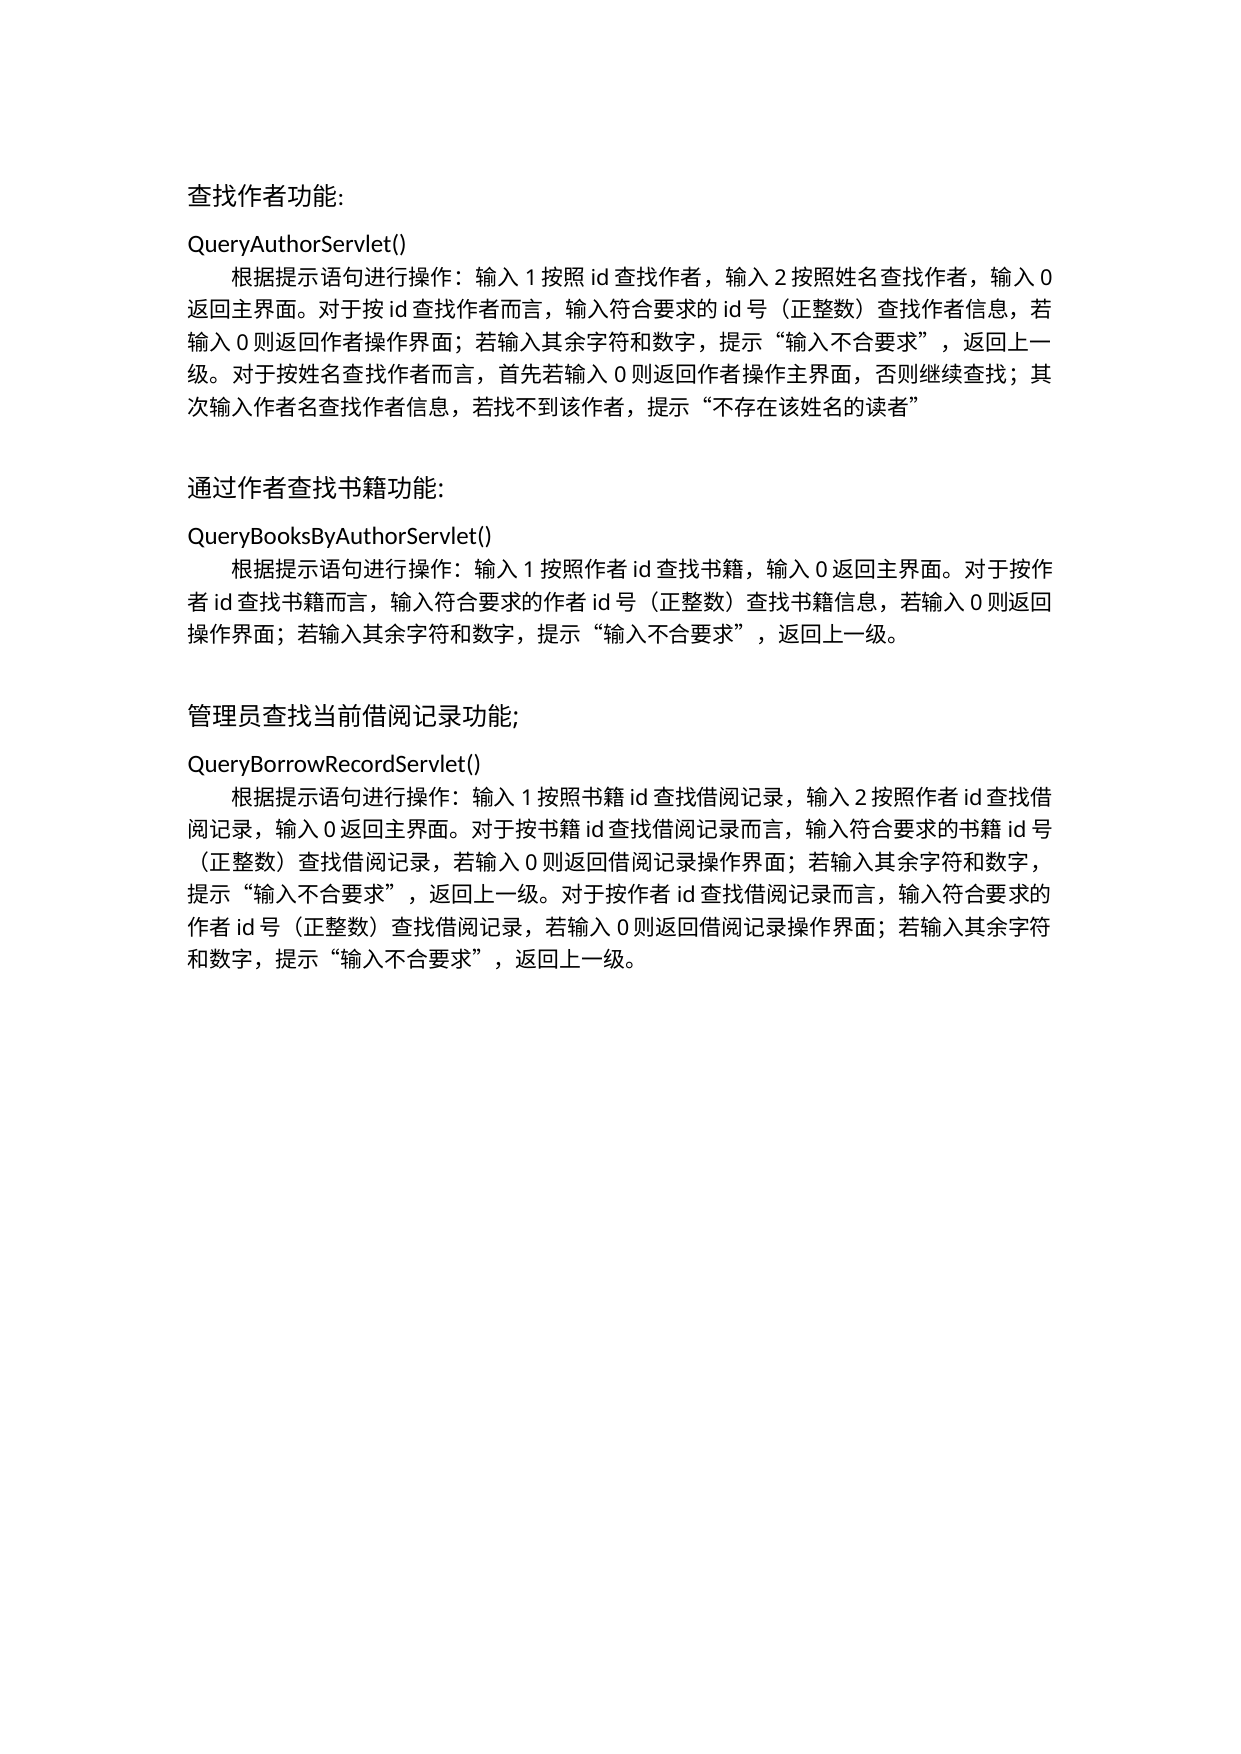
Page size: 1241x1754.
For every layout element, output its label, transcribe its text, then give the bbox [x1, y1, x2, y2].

text 查找作者功能: [187, 162, 1053, 227]
text QueryBooksByAuthorServlet() [187, 519, 1053, 552]
text 根据提示语句进行操作：输入1按照作者id查找书籍，输入0返回主界面。对于按作者id查找书籍而言，输入符合要求的作者id号（正整数）查找书籍信息，若输入0则返回操作界面；若输入其余字符和数字，提示“输入不合要求”，返回上一级。 [187, 552, 1053, 649]
text 根据提示语句进行操作：输入1按照书籍id查找借阅记录，输入2按照作者id查找借阅记录，输入0返回主界面。对于按书籍id查找借阅记录而言，输入符合要求的书籍id号（正整数）查找借阅记录，若输入0则返回借阅记录操作界面；若输入其余字符和数字，提示“输入不合要求”，返回上一级。对于按作者id查找借阅记录而言，输入符合要求的作者id号（正整数）查找借阅记录，若输入0则返回借阅记录操作界面；若输入其余字符和数字，提示“输入不合要求”，返回上一级。 [187, 779, 1053, 974]
text QueryBorrowRecordServlet() [187, 747, 1053, 779]
text QueryAuthorServlet() [187, 227, 1053, 259]
text 根据提示语句进行操作：输入1按照id查找作者，输入2按照姓名查找作者，输入0返回主界面。对于按id查找作者而言，输入符合要求的id号（正整数）查找作者信息，若输入0则返回作者操作界面；若输入其余字符和数字，提示“输入不合要求”，返回上一级。对于按姓名查找作者而言，首先若输入0则返回作者操作主界面，否则继续查找；其次输入作者名查找作者信息，若找不到该作者，提示“不存在该姓名的读者” [187, 259, 1053, 422]
text 管理员查找当前借阅记录功能; [187, 682, 1053, 747]
text 通过作者查找书籍功能: [187, 454, 1053, 519]
